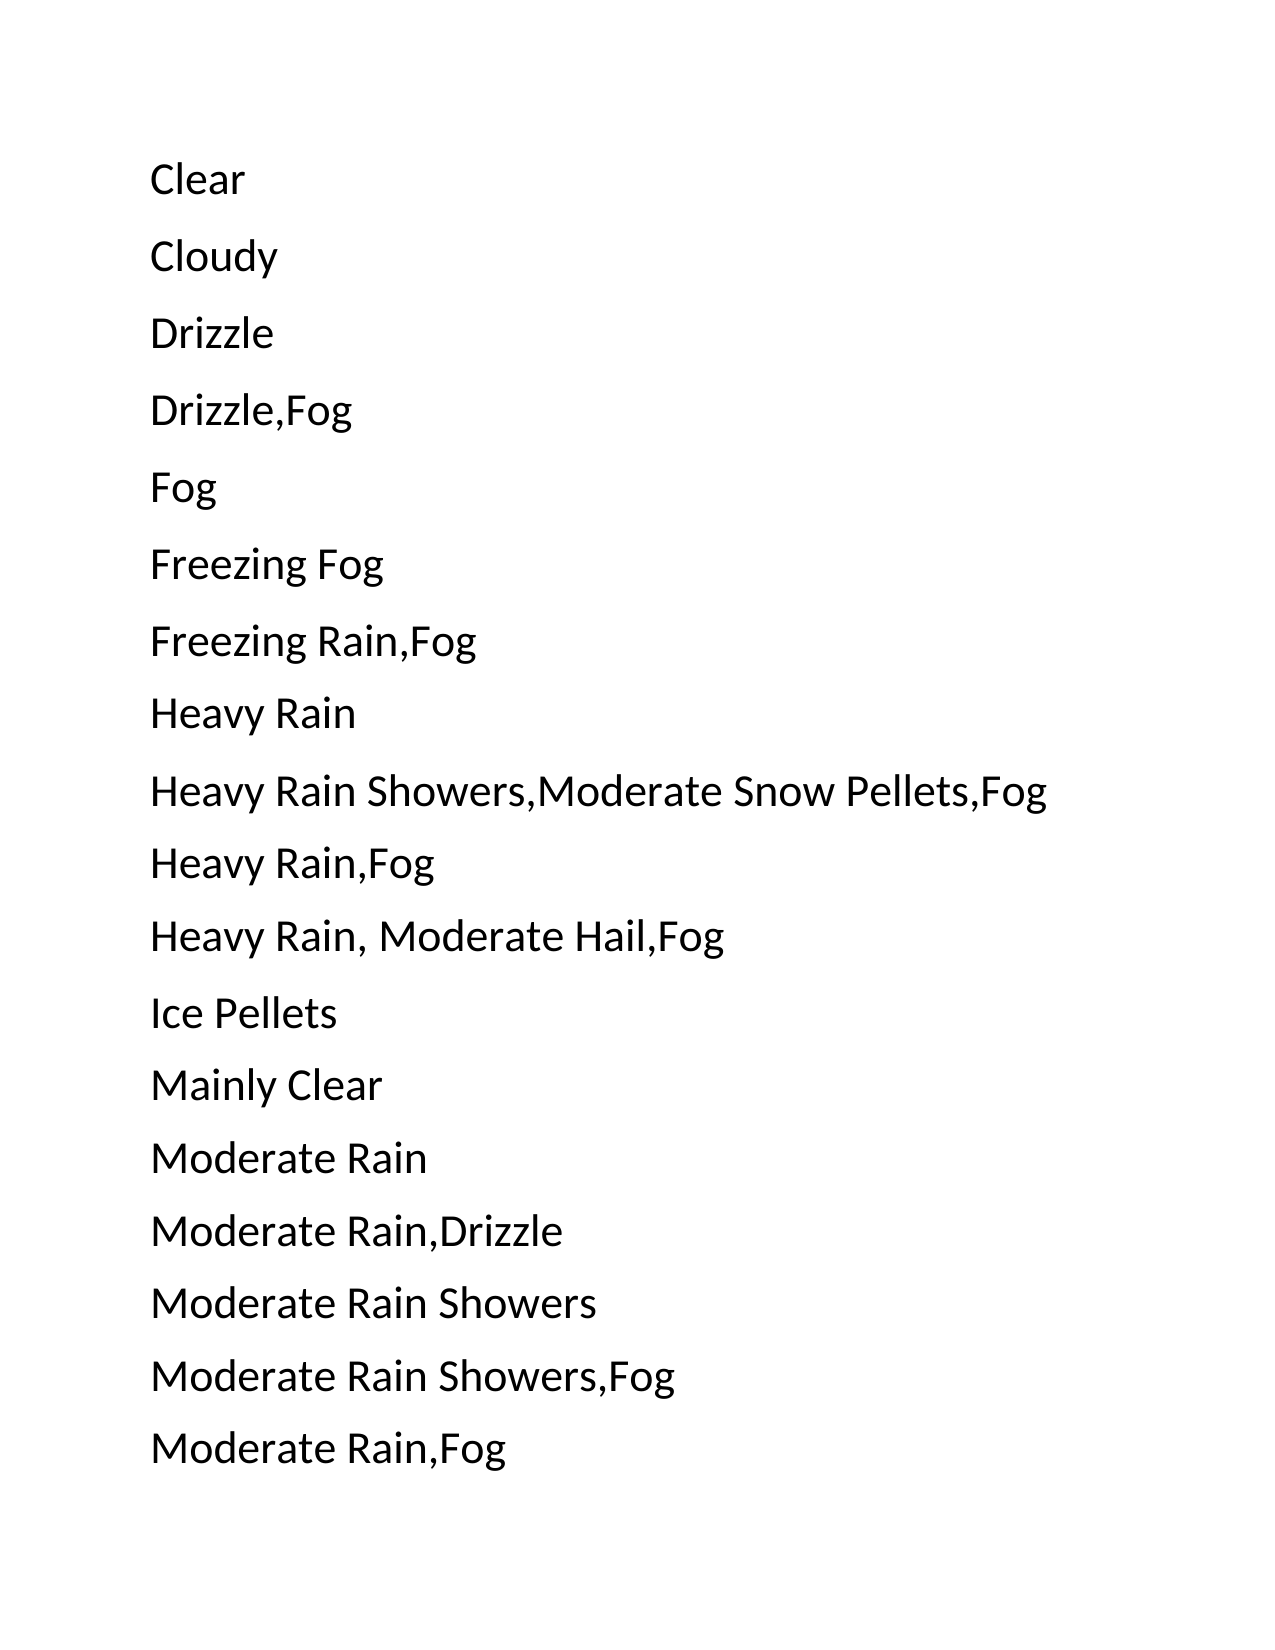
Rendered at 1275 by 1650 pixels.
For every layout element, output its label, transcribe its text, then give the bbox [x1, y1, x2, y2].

text Clear [150, 150, 1125, 206]
text Heavy Rain Showers,Moderate Snow Pellets,Fog [150, 761, 1125, 817]
text Ice Pellets [150, 984, 1125, 1039]
text Heavy Rain,Fog [150, 834, 1125, 890]
text Moderate Rain Showers,Fog [150, 1347, 1125, 1403]
text Drizzle,Fog [150, 381, 1125, 437]
text Mainly Clear [150, 1056, 1125, 1112]
text Moderate Rain Showers [150, 1274, 1125, 1330]
text Freezing Rain,Fog [150, 612, 1125, 668]
text Moderate Rain,Fog [150, 1419, 1125, 1475]
text Cloudy [150, 227, 1125, 283]
text Freezing Fog [150, 535, 1125, 591]
text Heavy Rain [150, 684, 1125, 740]
text Heavy Rain, Moderate Hail,Fog [150, 907, 1125, 963]
text Fog [150, 458, 1125, 514]
text Moderate Rain,Drizzle [150, 1201, 1125, 1257]
text Drizzle [150, 304, 1125, 360]
text Moderate Rain [150, 1129, 1125, 1185]
